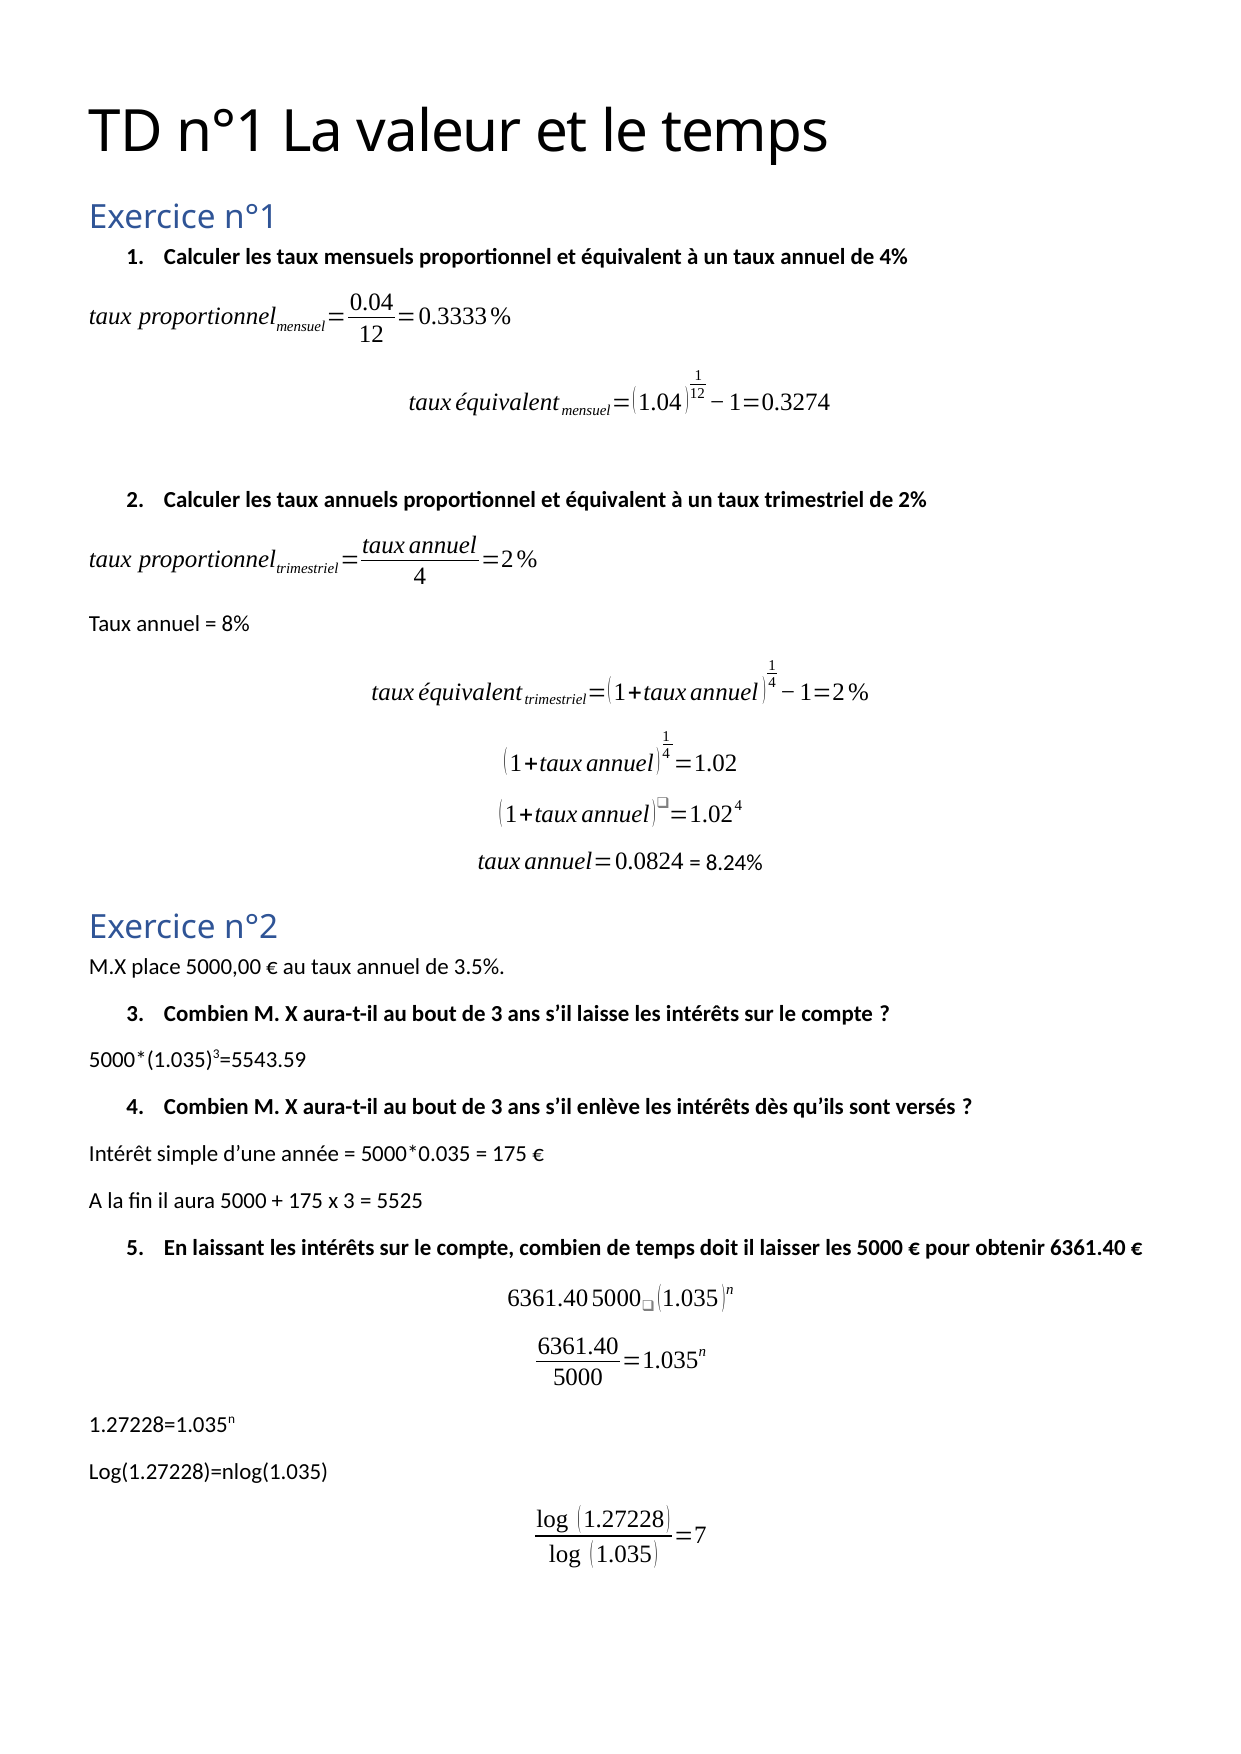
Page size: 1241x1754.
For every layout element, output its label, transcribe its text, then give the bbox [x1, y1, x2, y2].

text A la fin il aura 5000 + 175 x 3 = 5525 [89, 1186, 1152, 1214]
list Combien M. X aura-t-il au bout de 3 ans s’il laisse les intérêts sur le compte ? [126, 999, 1152, 1027]
text = 8.24% [89, 848, 1152, 876]
list Calculer les taux annuels proportionnel et équivalent à un taux trimestriel de 2% [126, 485, 1152, 513]
text Intérêt simple d’une année = 5000*0.035 = 175 € [89, 1139, 1152, 1167]
list Calculer les taux mensuels proportionnel et équivalent à un taux annuel de 4% [126, 242, 1152, 270]
text Log(1.27228)=nlog(1.035) [89, 1457, 1152, 1485]
list En laissant les intérêts sur le compte, combien de temps doit il laisser les 5000 € pour obtenir 6361.40 € [126, 1233, 1152, 1261]
subtitle Exercice n°1 [89, 193, 1152, 238]
subtitle Exercice n°2 [89, 903, 1152, 948]
text 5000*(1.035)3=5543.59 [89, 1046, 1152, 1074]
title TD n°1 La valeur et le temps [89, 89, 1152, 168]
text 1.27228=1.035n [89, 1410, 1152, 1438]
text M.X place 5000,00 € au taux annuel de 3.5%. [89, 952, 1152, 980]
text Taux annuel = 8% [89, 609, 1152, 637]
list Combien M. X aura-t-il au bout de 3 ans s’il enlève les intérêts dès qu’ils sont versés ? [126, 1092, 1152, 1121]
